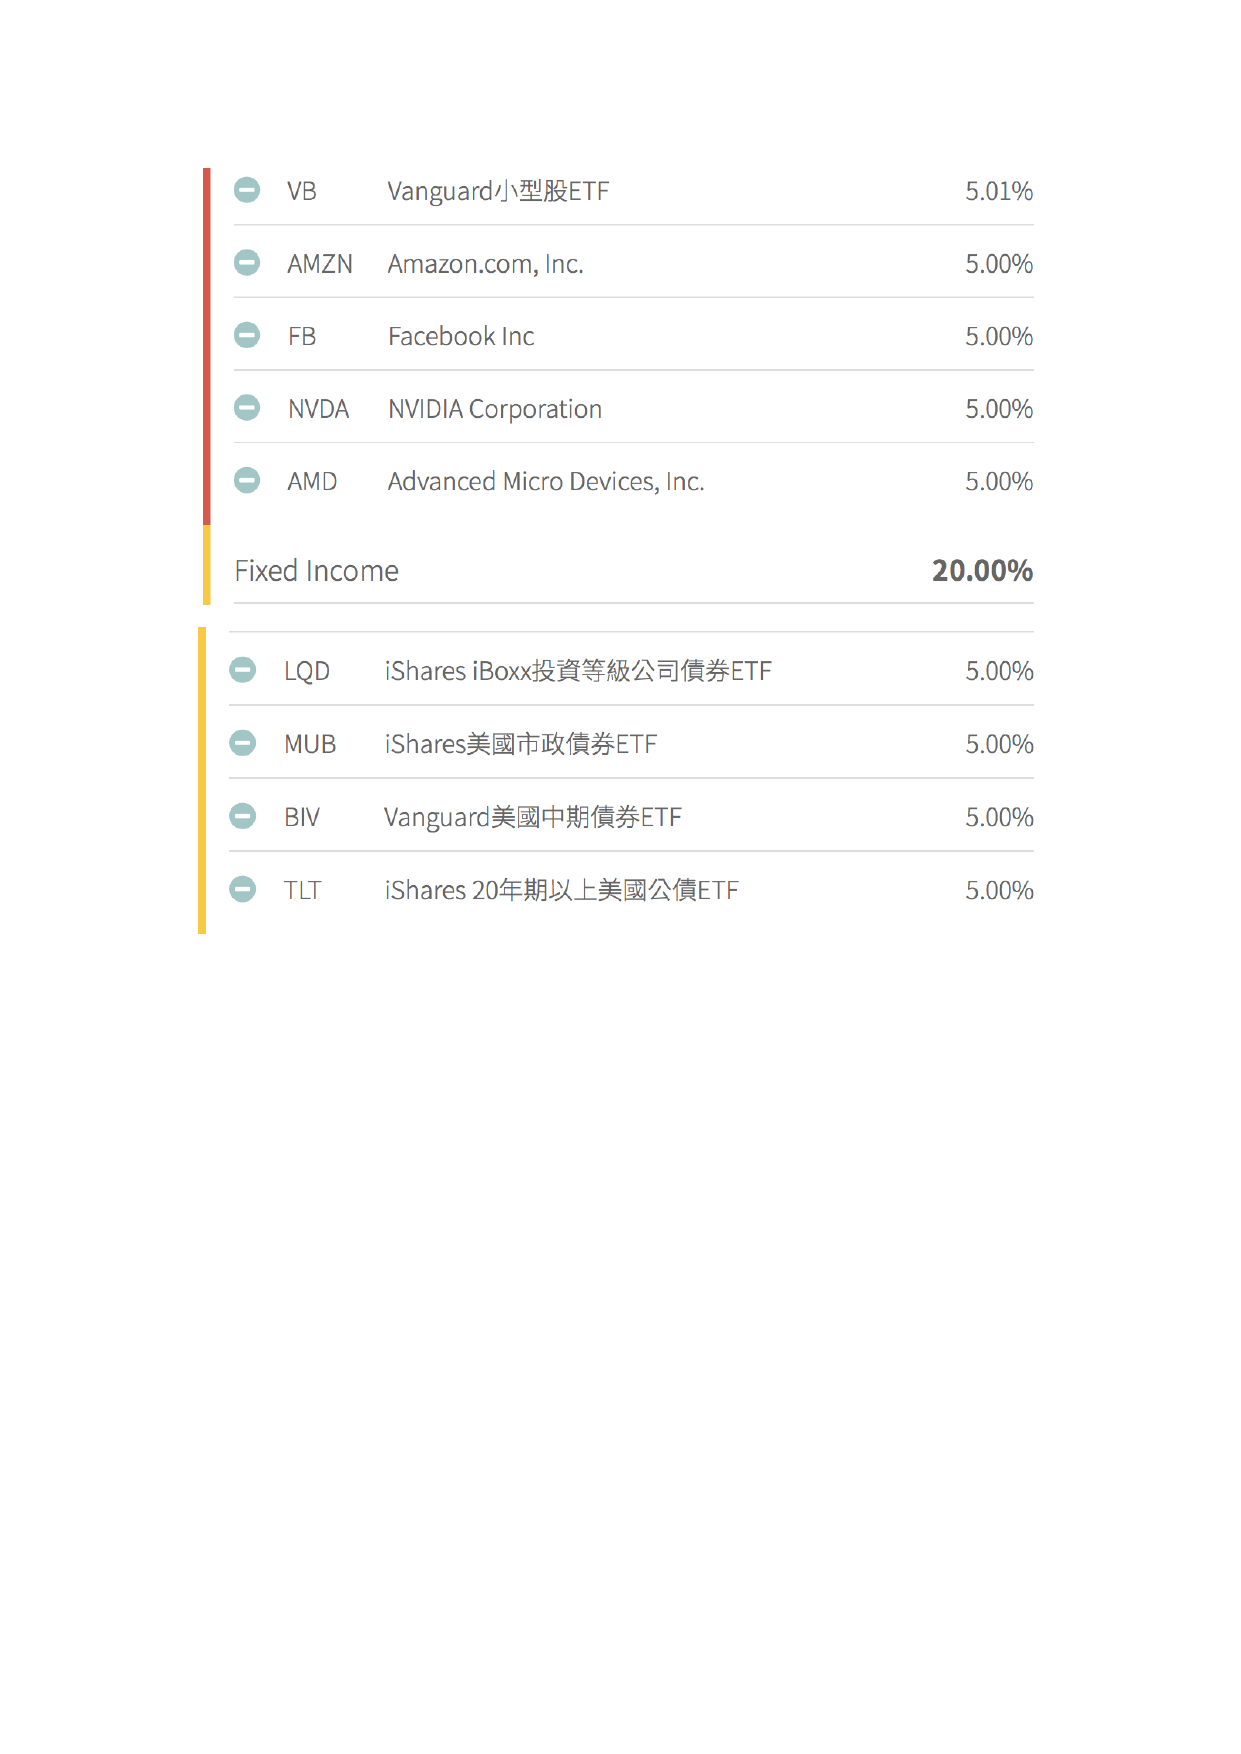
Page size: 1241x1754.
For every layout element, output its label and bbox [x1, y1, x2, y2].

picture [187, 627, 1051, 948]
picture [187, 168, 1052, 605]
